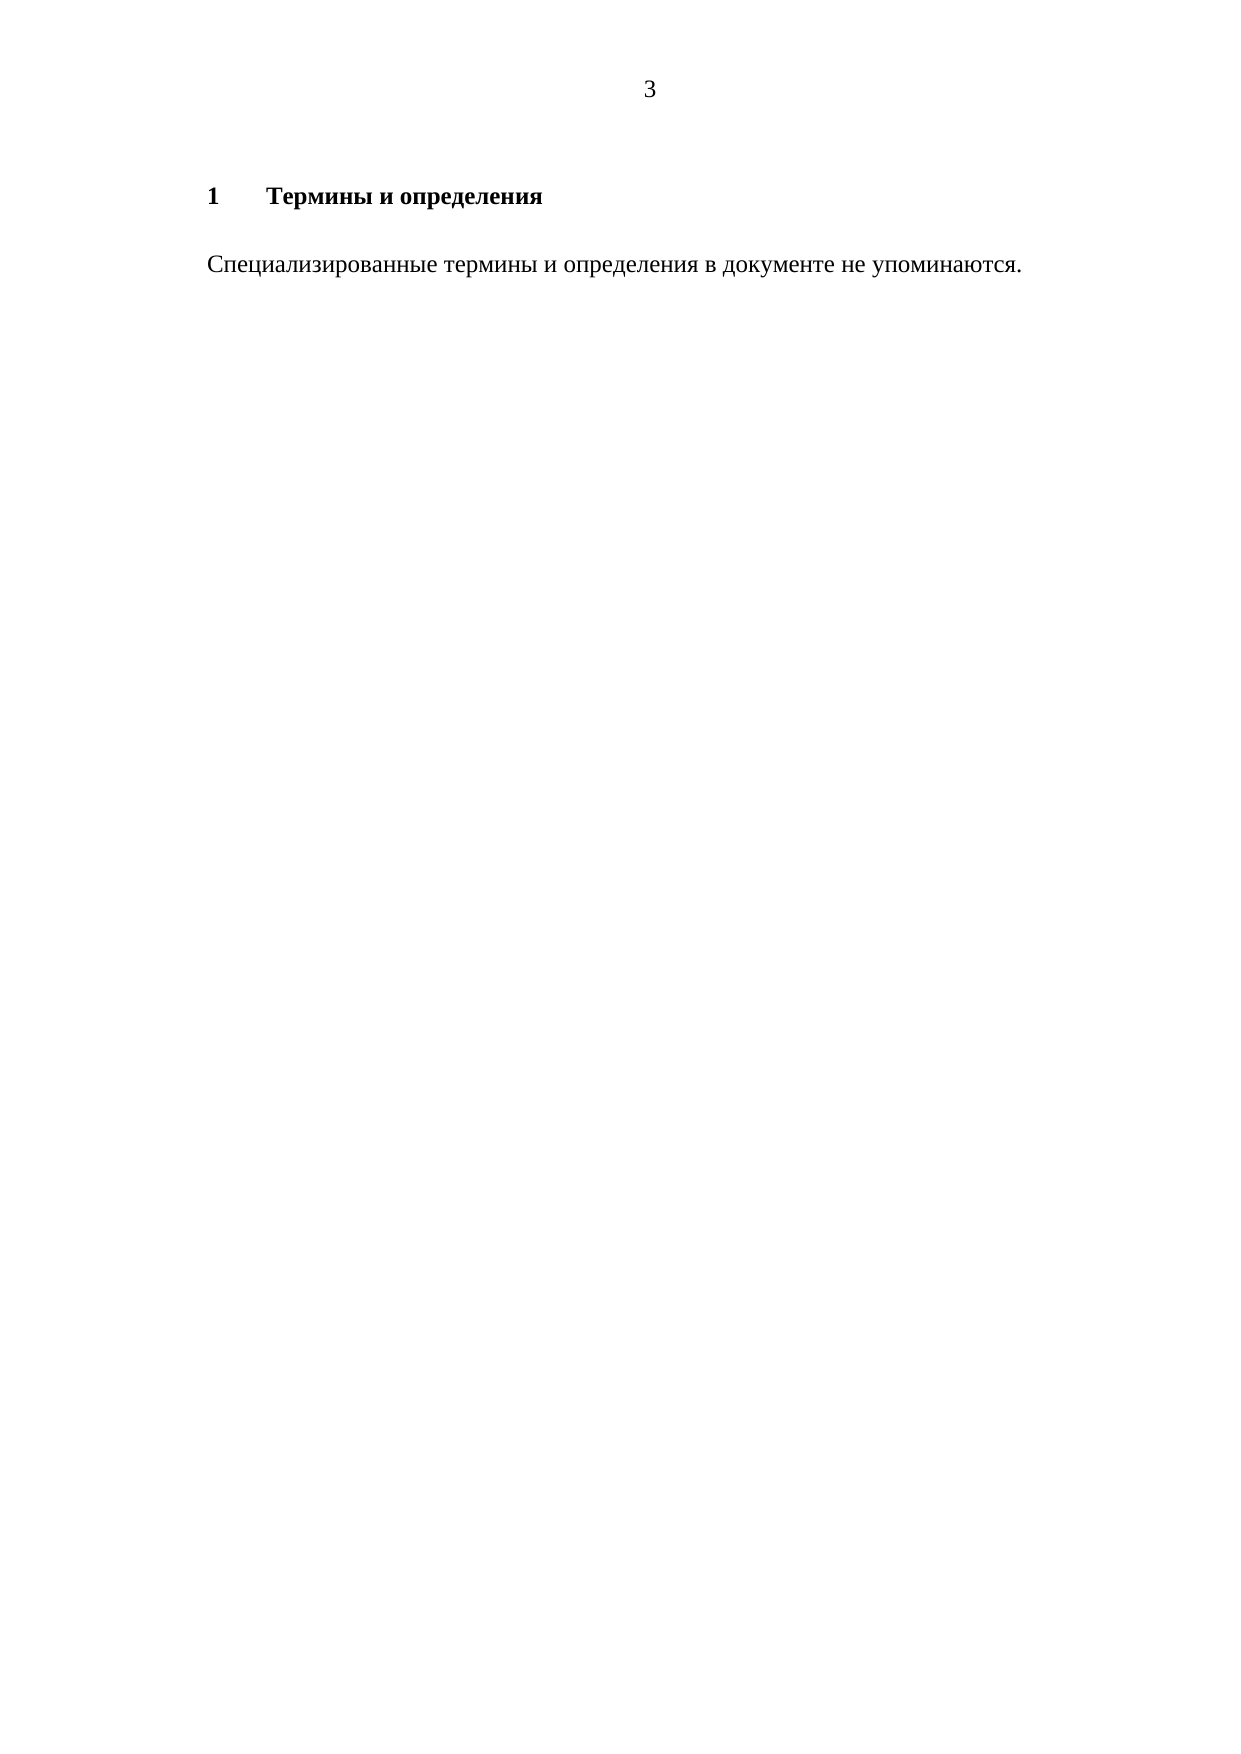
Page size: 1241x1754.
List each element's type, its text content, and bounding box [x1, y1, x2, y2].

subtitle Термины и определения [118, 181, 1181, 210]
text Специализированные термины и определения в документе не упоминаются. [118, 249, 1181, 278]
